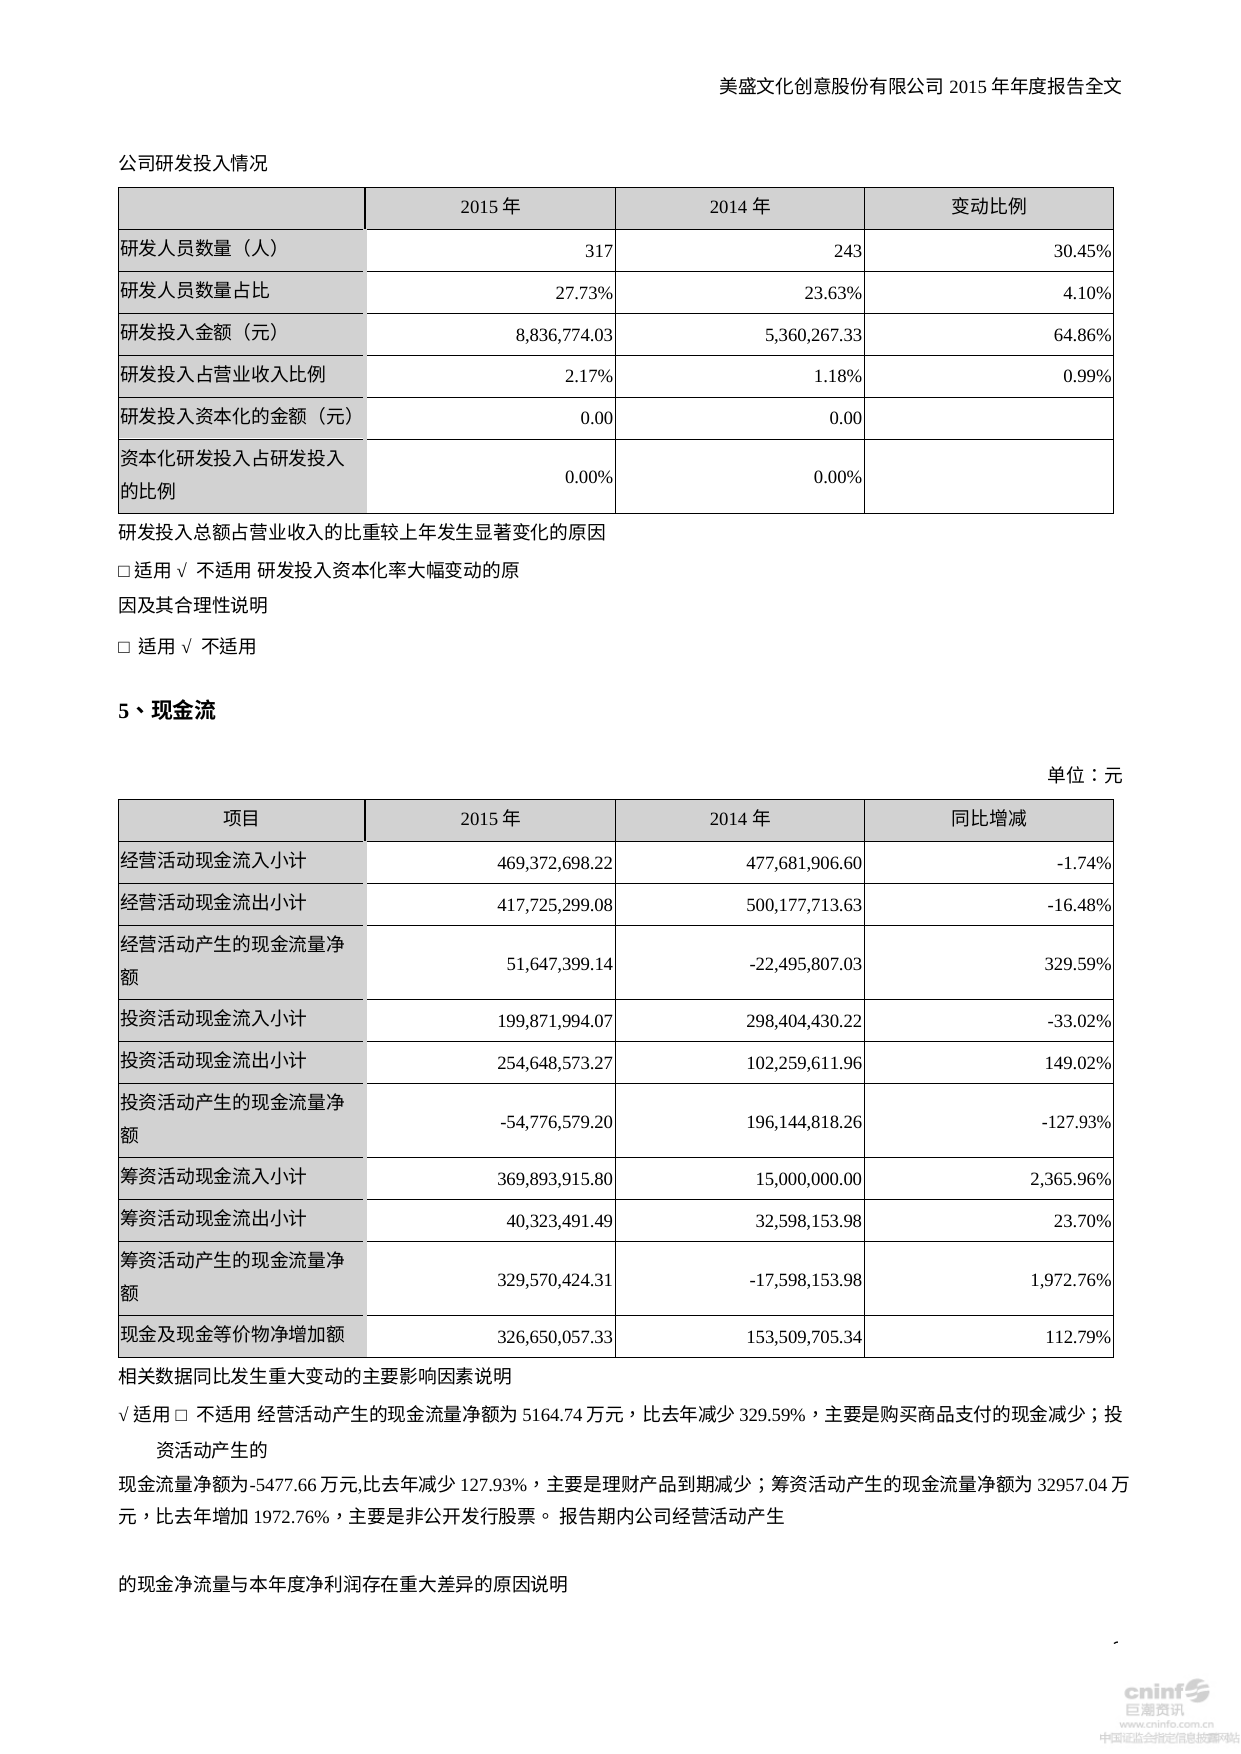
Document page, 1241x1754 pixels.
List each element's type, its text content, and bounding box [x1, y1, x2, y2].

table_cell 资本化研发投入占研发投入 的比例 [119, 440, 363, 513]
table_cell 317 [367, 230, 615, 271]
table_cell 149.02% [865, 1042, 1113, 1083]
table_cell 8,836,774.03 [367, 314, 615, 355]
table_cell 23.70% [865, 1200, 1113, 1241]
table_cell 254,648,573.27 [367, 1042, 615, 1083]
table_cell 27.73% [367, 272, 615, 313]
table_cell 研发人员数量占比 [119, 272, 363, 313]
table_cell 32,598,153.98 [616, 1200, 864, 1241]
table_cell 199,871,994.07 [367, 1000, 615, 1041]
table_cell 2.17% [367, 356, 615, 397]
table_cell 2,365.96% [865, 1158, 1113, 1199]
table_cell 研发投入资本化的金额（元） [119, 398, 363, 438]
table_cell 研发投入占营业收入比例 [119, 356, 363, 397]
table_cell 投资活动现金流出小计 [119, 1042, 363, 1083]
table_cell -54,776,579.20 [367, 1084, 615, 1157]
table_cell 经营活动现金流出小计 [119, 884, 363, 925]
table_cell 64.86% [865, 314, 1113, 355]
table_header 2014 年 [616, 188, 864, 229]
table_cell 0.99% [865, 356, 1113, 397]
table_header 2015 年 [366, 800, 615, 841]
table_cell 经营活动现金流入小计 [119, 842, 363, 883]
table_cell 477,681,906.60 [616, 842, 864, 883]
table_cell 243 [616, 230, 864, 271]
text √ 适用 □ 不适用 经营活动产生的现金流量净额为5164.74万元，比去年减少329.59%，主要是购买商品支付的现金减少；投资活动产生的 [118, 1401, 1124, 1462]
table_cell -16.48% [865, 884, 1113, 925]
subtitle 5、现金流 [118, 695, 1240, 725]
text 研发投入总额占营业收入的比重较上年发生显著变化的原因 [118, 519, 1240, 545]
table_cell -22,495,807.03 [616, 926, 864, 999]
table_cell 369,893,915.80 [367, 1158, 615, 1199]
text 相关数据同比发生重大变动的主要影响因素说明 [118, 1364, 1240, 1389]
table_cell 329,570,424.31 [367, 1242, 615, 1315]
table_cell 经营活动产生的现金流量净 额 [119, 926, 363, 999]
table_cell 投资活动产生的现金流量净 额 [119, 1084, 363, 1157]
picture [1099, 1673, 1241, 1754]
table_header 2015 年 [366, 188, 615, 229]
table_cell 1,972.76% [865, 1242, 1113, 1315]
table_cell 1.18% [616, 356, 864, 397]
table_cell 5,360,267.33 [616, 314, 864, 355]
text 公司研发投入情况 [118, 150, 1240, 176]
table_cell 0.00% [367, 440, 615, 513]
table_cell 15,000,000.00 [616, 1158, 864, 1199]
table_cell 研发投入金额（元） [119, 314, 363, 355]
table_cell 现金及现金等价物净增加额 [119, 1316, 363, 1357]
table_cell 0.00% [616, 440, 864, 513]
table_cell 329.59% [865, 926, 1113, 999]
table_cell 417,725,299.08 [367, 884, 615, 925]
table_cell 153,509,705.34 [616, 1316, 864, 1357]
table_cell 研发人员数量（人） [119, 230, 363, 271]
table_cell 112.79% [865, 1316, 1113, 1357]
text 现金流量净额为-5477.66万元,比去年减少127.93%，主要是理财产品到期减少；筹资活动产生的现金流量净额为32957.04万 [118, 1473, 1240, 1497]
table_cell [865, 440, 1113, 513]
table_cell 30.45% [865, 230, 1113, 271]
text 单位：元 [102, 762, 1122, 788]
table_cell 投资活动现金流入小计 [119, 1000, 363, 1041]
table_cell 51,647,399.14 [367, 926, 615, 999]
table_header [119, 188, 364, 229]
table_cell -1.74% [865, 842, 1113, 883]
table_cell 40,323,491.49 [367, 1200, 615, 1241]
table_cell 0.00 [367, 398, 615, 438]
table_cell 102,259,611.96 [616, 1042, 864, 1083]
table_cell 469,372,698.22 [367, 842, 615, 883]
table_cell 筹资活动现金流出小计 [119, 1200, 363, 1241]
table_cell 筹资活动产生的现金流量净 额 [119, 1242, 363, 1315]
table_cell 0.00 [616, 398, 864, 438]
table_cell 4.10% [865, 272, 1113, 313]
table_cell 326,650,057.33 [367, 1316, 615, 1357]
table_cell -127.93% [865, 1084, 1113, 1157]
table_cell 筹资活动现金流入小计 [119, 1158, 363, 1199]
table_cell 196,144,818.26 [616, 1084, 864, 1157]
table_cell 500,177,713.63 [616, 884, 864, 925]
table_cell -17,598,153.98 [616, 1242, 864, 1315]
table_cell 298,404,430.22 [616, 1000, 864, 1041]
table_header 2014 年 [616, 800, 864, 841]
table_header 同比增减 [865, 800, 1113, 841]
table_header 变动比例 [865, 188, 1113, 229]
text □ 适用 √ 不适用 [118, 633, 1240, 658]
table_cell [865, 398, 1113, 438]
table_cell -33.02% [865, 1000, 1113, 1041]
text 元，比去年增加1972.76%，主要是非公开发行股票。 报告期内公司经营活动产生的现金净流量与本年度净利润存在重大差异的原因说明 [118, 1503, 795, 1597]
table_cell 23.63% [616, 272, 864, 313]
text □ 适用 √ 不适用 研发投入资本化率大幅变动的原因及其合理性说明 [118, 557, 533, 618]
table_header 项目 [119, 800, 364, 841]
